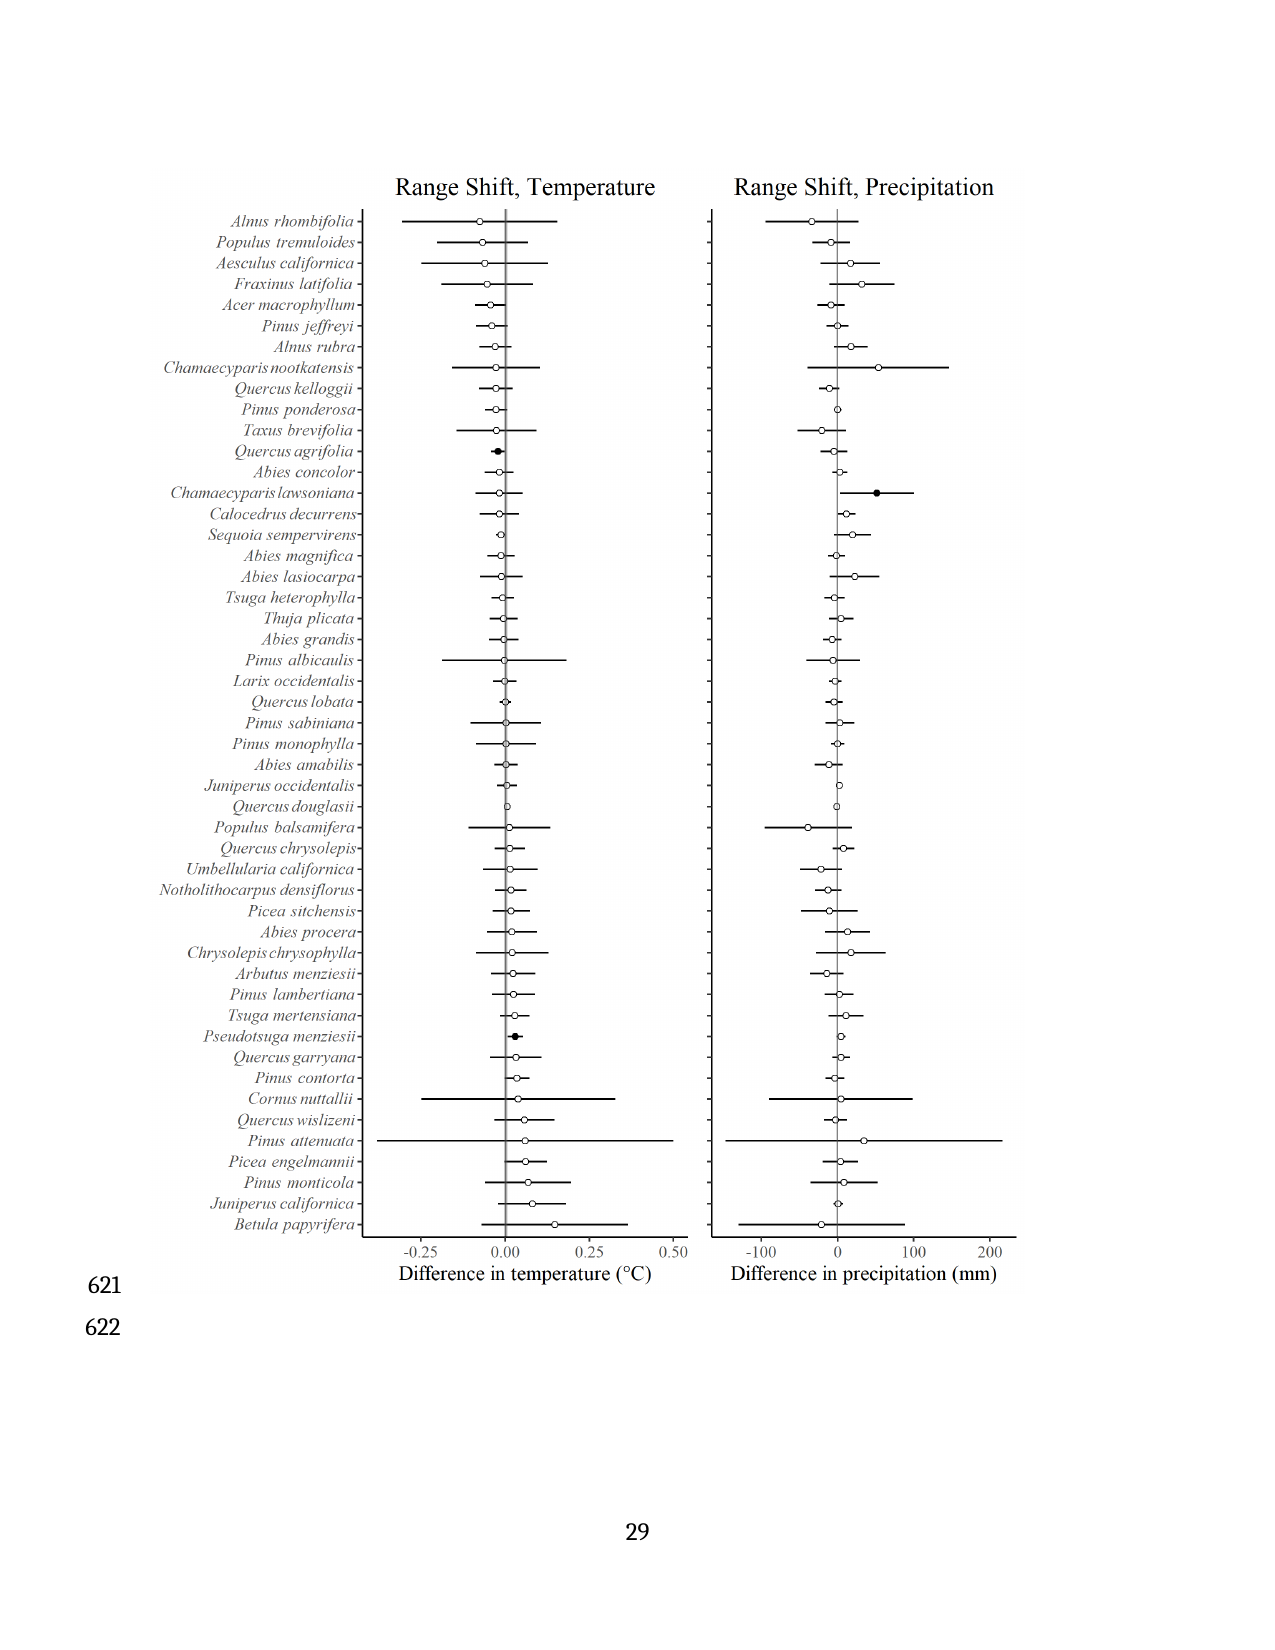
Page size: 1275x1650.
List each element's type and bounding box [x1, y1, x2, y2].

picture [150, 168, 1025, 1294]
